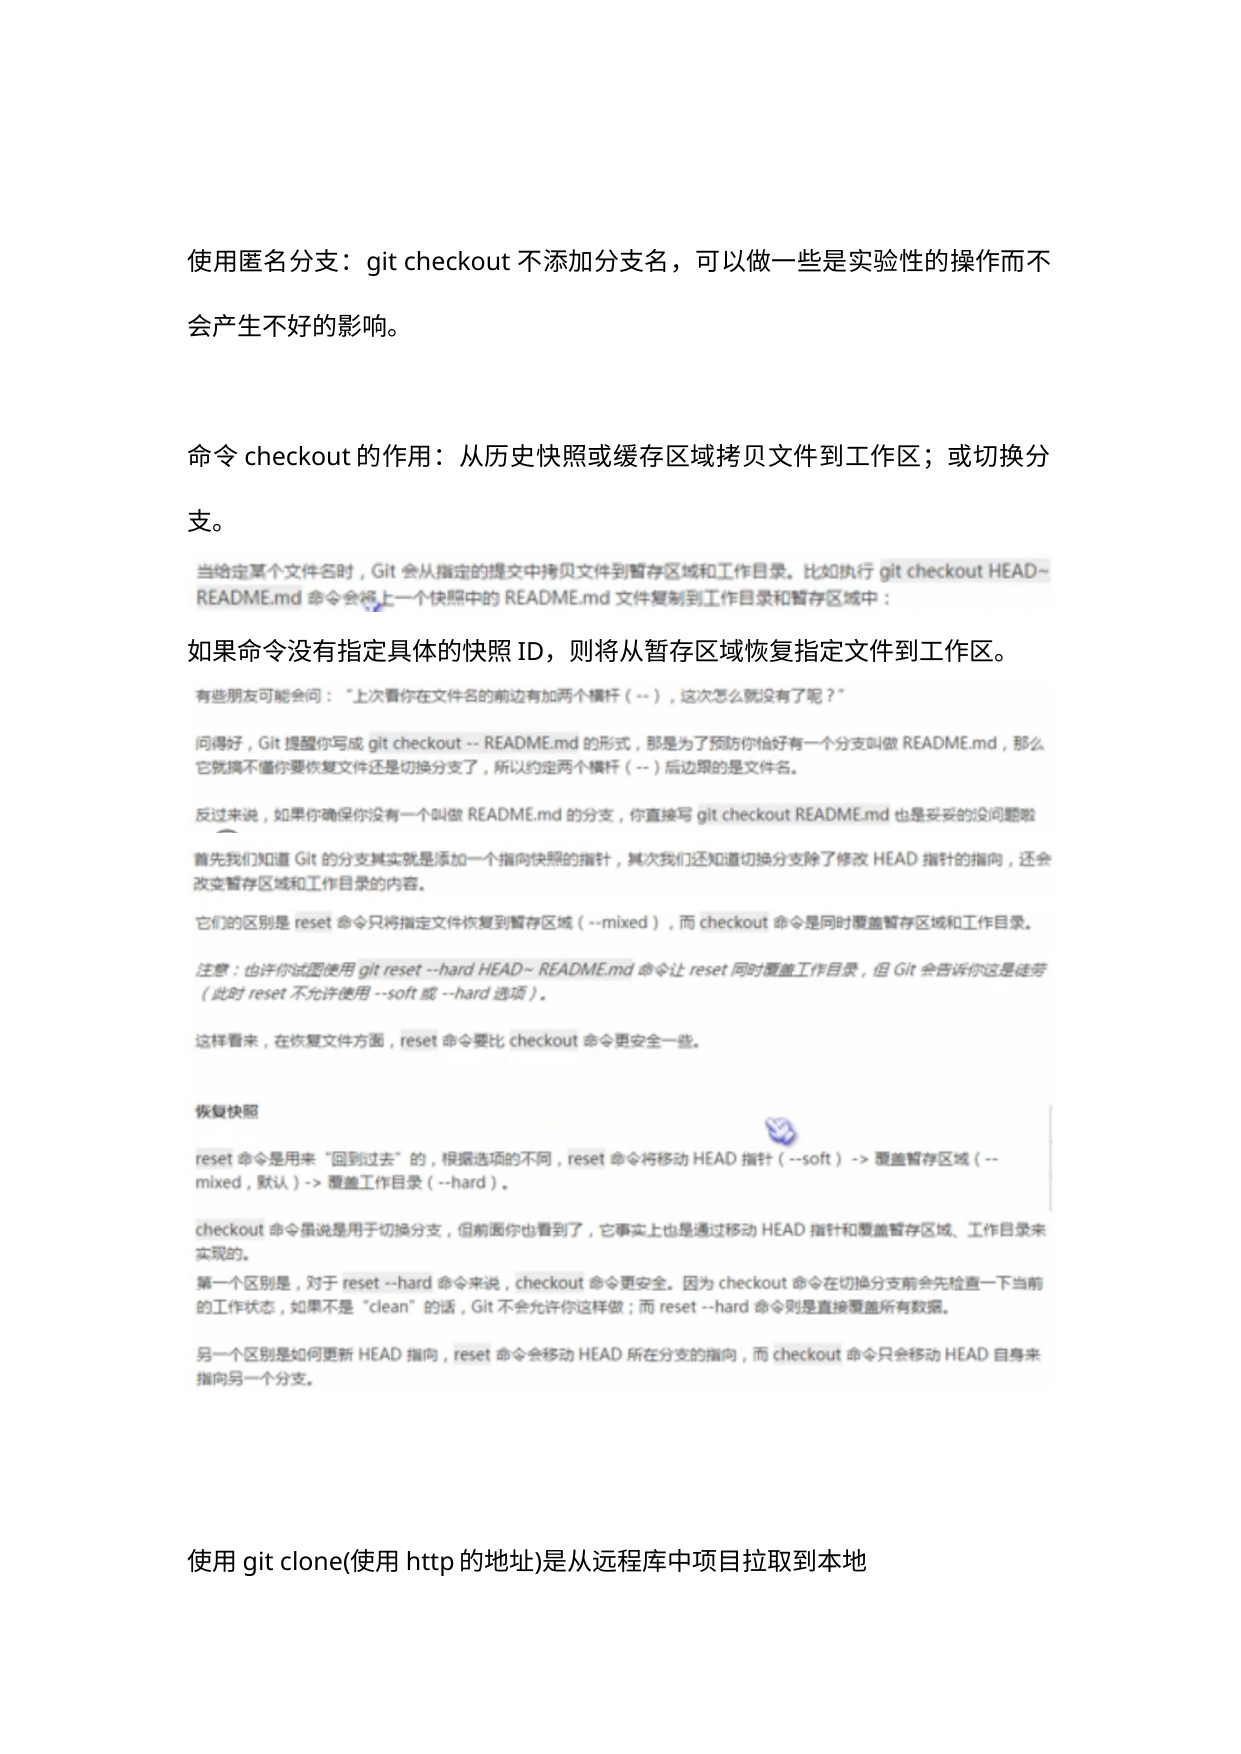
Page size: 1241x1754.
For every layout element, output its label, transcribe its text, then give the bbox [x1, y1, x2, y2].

text 使用匿名分支：git checkout 不添加分支名，可以做一些是实验性的操作而不会产生不好的影响。 [187, 227, 1053, 357]
picture [187, 552, 1053, 612]
picture [187, 844, 1053, 900]
text 如果命令没有指定具体的快照ID，则将从暂存区域恢复指定文件到工作区。 [187, 617, 1053, 682]
picture [187, 682, 1053, 833]
text 命令checkout的作用：从历史快照或缓存区域拷贝文件到工作区；或切换分支。 [187, 422, 1053, 552]
picture [187, 909, 1053, 1391]
text 使用git clone(使用http的地址)是从远程库中项目拉取到本地 [187, 1527, 1053, 1592]
